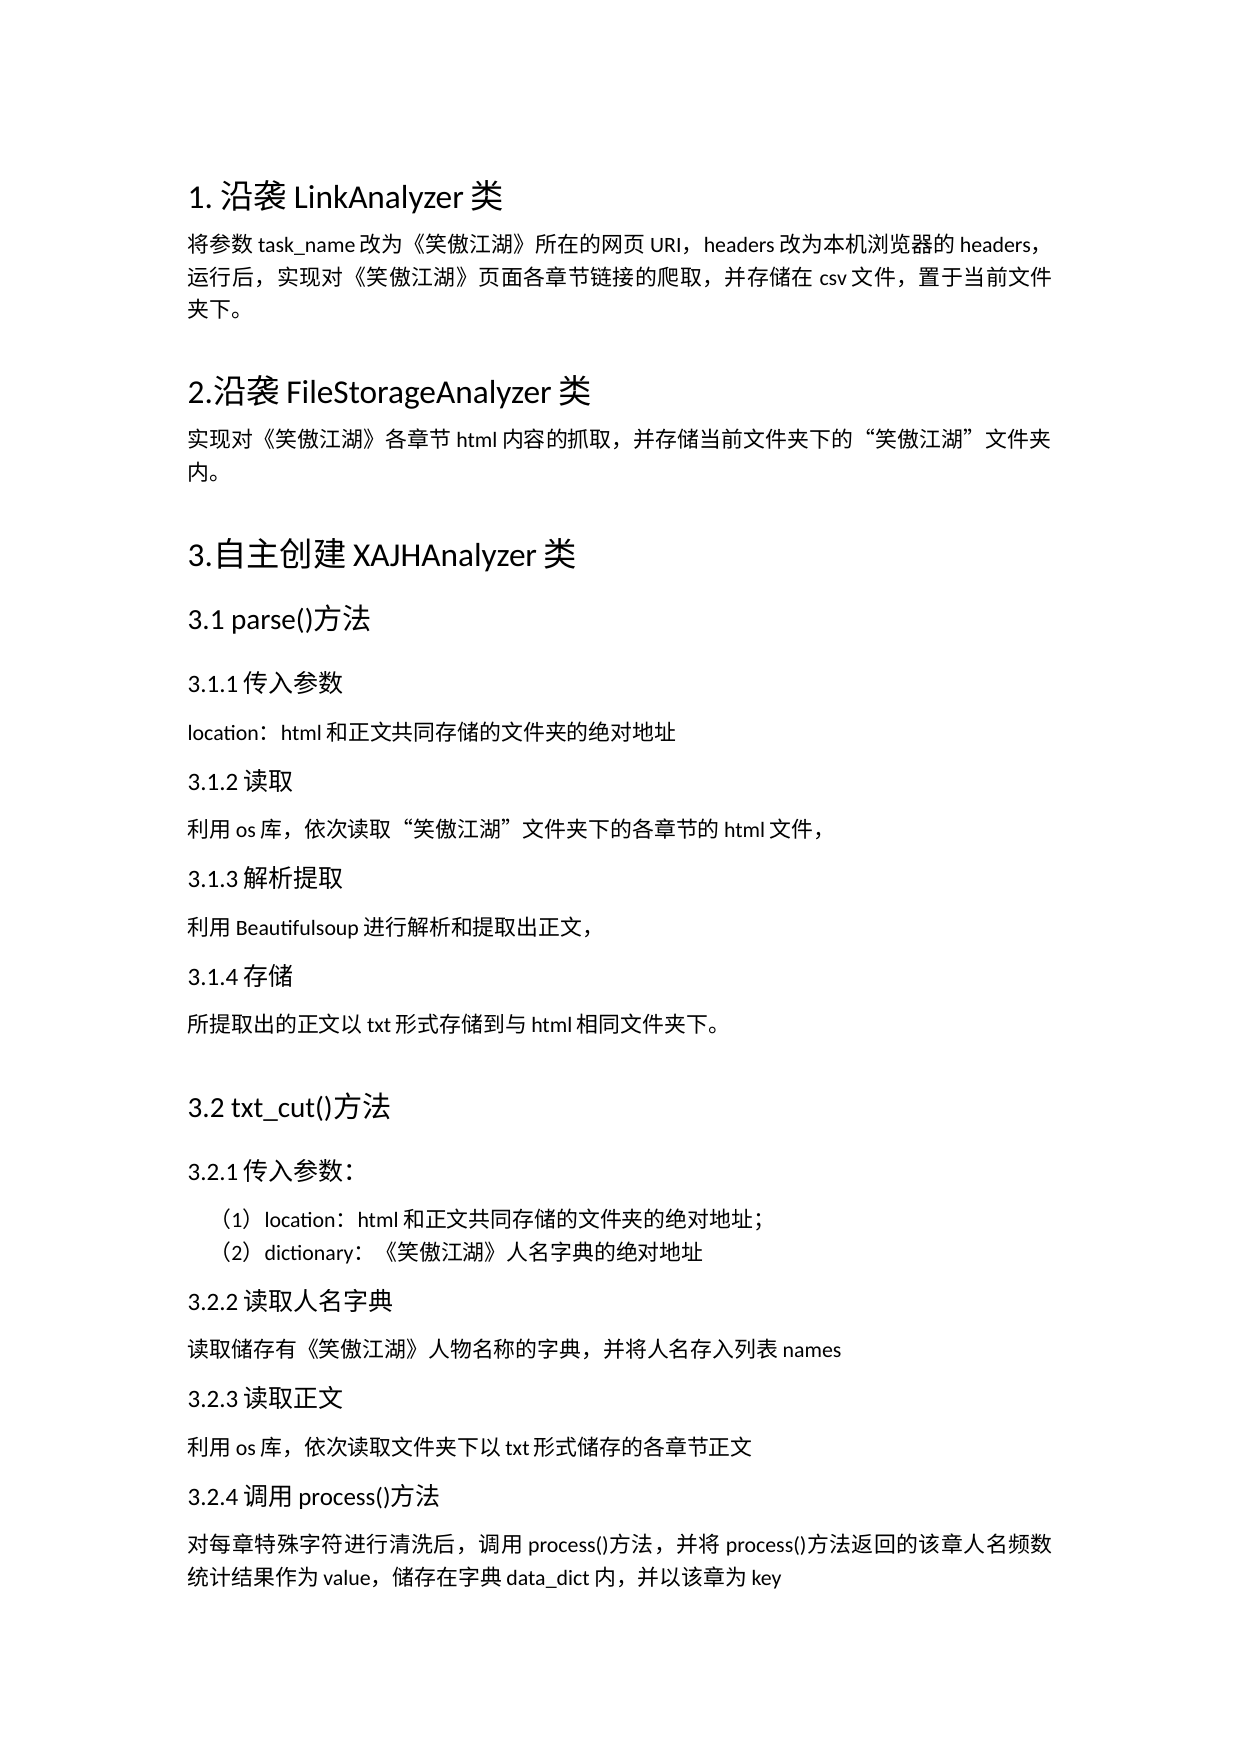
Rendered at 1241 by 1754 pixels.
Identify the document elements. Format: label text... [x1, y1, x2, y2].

text 利用os库，依次读取“笑傲江湖”文件夹下的各章节的html文件， [187, 812, 1053, 844]
text 3.1.3解析提取 [187, 844, 1053, 909]
text 利用os库，依次读取文件夹下以txt形式储存的各章节正文 [187, 1429, 1053, 1462]
text 2.沿袭FileStorageAnalyzer类 [187, 357, 1053, 422]
text 3.2 txt_cut()方法 [187, 1072, 1053, 1137]
text 1. 沿袭LinkAnalyzer类 [187, 162, 1053, 227]
text 3.1.1传入参数 [187, 649, 1053, 714]
text 3.2.3读取正文 [187, 1364, 1053, 1429]
text 3.1.4存储 [187, 942, 1053, 1007]
text location：html和正文共同存储的文件夹的绝对地址 [187, 714, 1053, 747]
text 3.1 parse()方法 [187, 584, 1053, 649]
text 3.2.2读取人名字典 [187, 1267, 1053, 1332]
text 将参数task_name改为《笑傲江湖》所在的网页URI，headers改为本机浏览器的headers，运行后，实现对《笑傲江湖》页面各章节链接的爬取，并存储在csv文件，置于当前文件夹下。 [187, 227, 1053, 324]
text 所提取出的正文以txt形式存储到与html相同文件夹下。 [187, 1007, 1053, 1039]
text 利用Beautifulsoup进行解析和提取出正文， [187, 909, 1053, 942]
text （2）dictionary：《笑傲江湖》人名字典的绝对地址 [187, 1234, 1053, 1267]
text 读取储存有《笑傲江湖》人物名称的字典，并将人名存入列表names [187, 1332, 1053, 1364]
text 3.1.2读取 [187, 747, 1053, 812]
text （1）location：html和正文共同存储的文件夹的绝对地址； [187, 1202, 1053, 1234]
text 3.自主创建XAJHAnalyzer类 [187, 519, 1053, 584]
text 对每章特殊字符进行清洗后，调用process()方法，并将process()方法返回的该章人名频数统计结果作为value，储存在字典data_dict内，并以该章为key [187, 1527, 1053, 1592]
text 3.2.4调用process()方法 [187, 1462, 1053, 1527]
text 实现对《笑傲江湖》各章节html内容的抓取，并存储当前文件夹下的“笑傲江湖”文件夹内。 [187, 422, 1053, 487]
text 3.2.1传入参数： [187, 1137, 1053, 1202]
